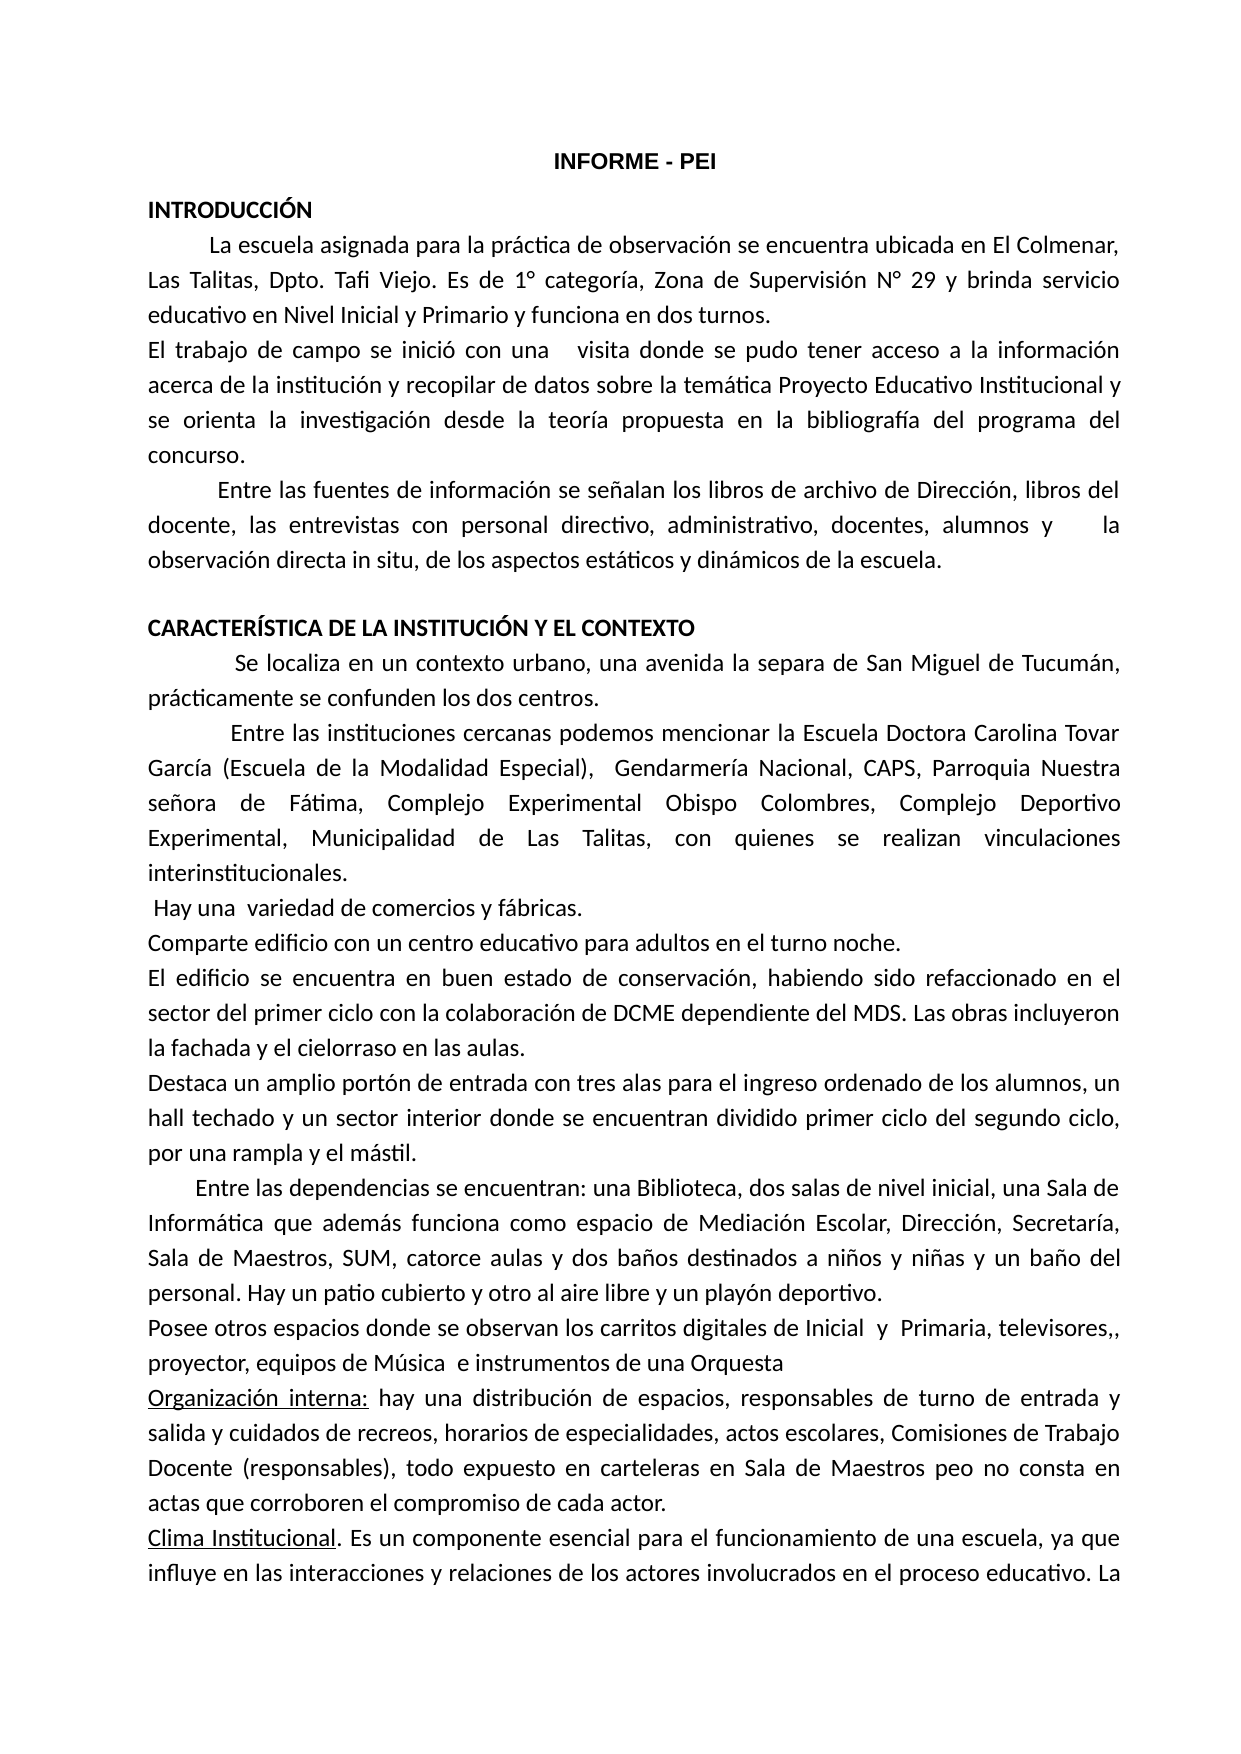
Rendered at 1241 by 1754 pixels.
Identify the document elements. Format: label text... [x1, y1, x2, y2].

text Comparte edificio con un centro educativo para adultos en el turno noche. [148, 927, 1122, 957]
text El trabajo de campo se inició con una visita donde se pudo tener acceso a la información acerca de la institución y recopilar de datos sobre la temática Proyecto Educativo Institucional y se orienta la investigación desde la teoría propuesta en la bibliografía del programa del concurso. [148, 334, 1122, 470]
text Hay una variedad de comercios y fábricas. [148, 892, 1122, 922]
text Se localiza en un contexto urbano, una avenida la separa de San Miguel de Tucumán, prácticamente se confunden los dos centros. [148, 647, 1122, 712]
text El edificio se encuentra en buen estado de conservación, habiendo sido refaccionado en el sector del primer ciclo con la colaboración de DCME dependiente del MDS. Las obras incluyeron la fachada y el cielorraso en las aulas. [148, 962, 1122, 1062]
text Destaca un amplio portón de entrada con tres alas para el ingreso ordenado de los alumnos, un hall techado y un sector interior donde se encuentran dividido primer ciclo del segundo ciclo, por una rampla y el mástil. [148, 1067, 1122, 1167]
text Entre las dependencias se encuentran: una Biblioteca, dos salas de nivel inicial, una Sala de Informática que además funciona como espacio de Mediación Escolar, Dirección, Secretaría, Sala de Maestros, SUM, catorce aulas y dos baños destinados a niños y niñas y un baño del personal. Hay un patio cubierto y otro al aire libre y un playón deportivo. [148, 1172, 1122, 1307]
text Organización interna: hay una distribución de espacios, responsables de turno de entrada y salida y cuidados de recreos, horarios de especialidades, actos escolares, Comisiones de Trabajo Docente (responsables), todo expuesto en carteleras en Sala de Maestros peo no consta en actas que corroboren el compromiso de cada actor. [148, 1382, 1122, 1517]
text Posee otros espacios donde se observan los carritos digitales de Inicial y Primaria, televisores,, proyector, equipos de Música e instrumentos de una Orquesta [148, 1312, 1122, 1377]
text CARACTERÍSTICA DE LA INSTITUCIÓN Y EL CONTEXTO [148, 612, 1122, 642]
text INFORME - PEI [148, 148, 1122, 174]
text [148, 1522, 1122, 1587]
text Entre las instituciones cercanas podemos mencionar la Escuela Doctora Carolina Tovar García (Escuela de la Modalidad Especial), Gendarmería Nacional, CAPS, Parroquia Nuestra señora de Fátima, Complejo Experimental Obispo Colombres, Complejo Deportivo Experimental, Municipalidad de Las Talitas, con quienes se realizan vinculaciones interinstitucionales. [148, 717, 1122, 887]
text Entre las fuentes de información se señalan los libros de archivo de Dirección, libros del docente, las entrevistas con personal directivo, administrativo, docentes, alumnos y la observación directa in situ, de los aspectos estáticos y dinámicos de la escuela. [148, 474, 1122, 575]
text INTRODUCCIÓN [148, 194, 1122, 225]
text La escuela asignada para la práctica de observación se encuentra ubicada en El Colmenar, Las Talitas, Dpto. Tafi Viejo. Es de 1° categoría, Zona de Supervisión N° 29 y brinda servicio educativo en Nivel Inicial y Primario y funciona en dos turnos. [148, 229, 1122, 330]
